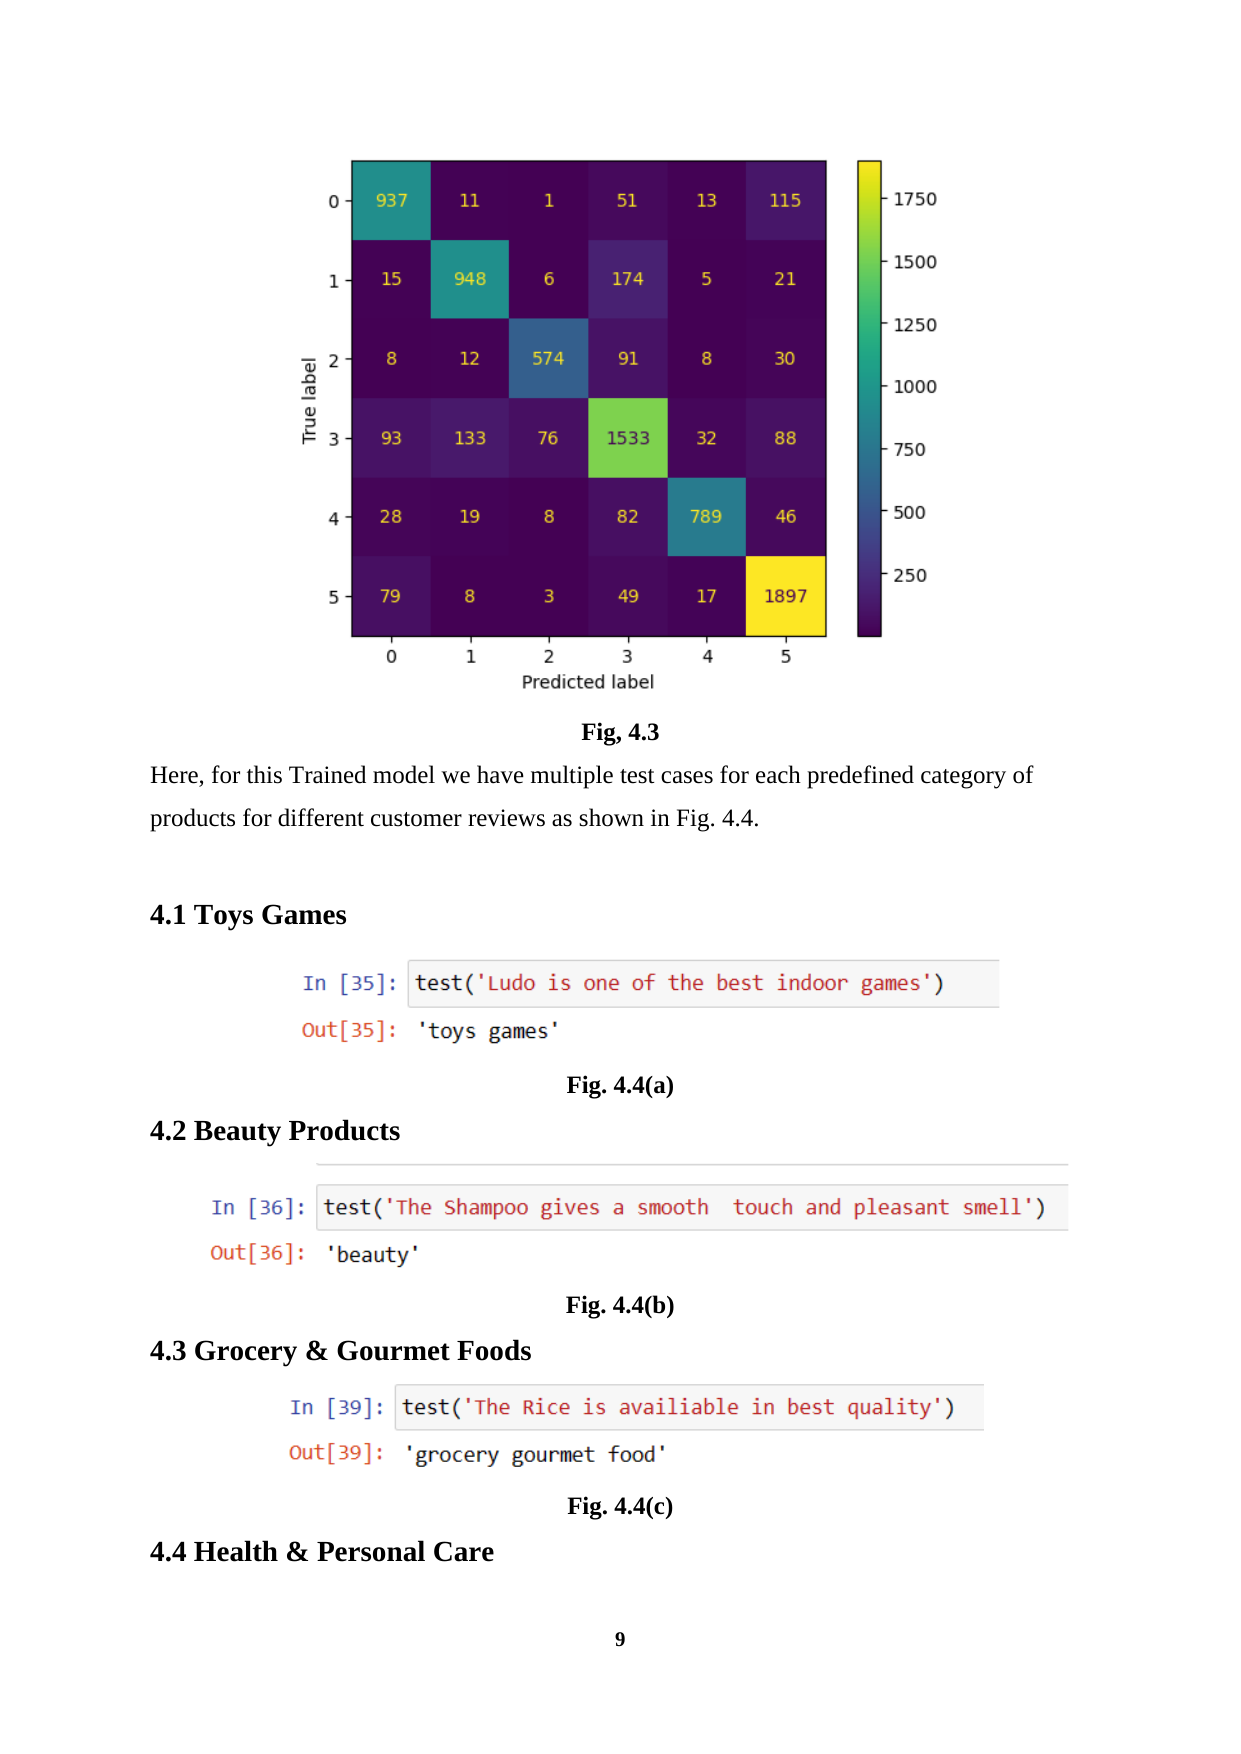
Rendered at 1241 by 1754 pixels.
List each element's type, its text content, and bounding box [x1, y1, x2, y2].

text Here, for this Trained model we have multiple test cases for each predefined category of products for different customer reviews as shown in Fig. 4.4. [150, 760, 1090, 832]
picture [290, 150, 950, 704]
text Fig. 4.4(c) [150, 1491, 1090, 1519]
picture [172, 1163, 1069, 1276]
text Fig, 4.3 [150, 717, 1090, 746]
picture [256, 1383, 984, 1477]
text 4.4 Health & Personal Care [150, 1534, 1090, 1567]
text 4.3 Grocery & Gourmet Foods [150, 1333, 1090, 1366]
picture [240, 947, 1000, 1056]
text 4.2 Beauty Products [150, 1113, 1090, 1146]
text 4.1 Toys Games [150, 897, 1090, 930]
text Fig. 4.4(b) [150, 1290, 1090, 1318]
text Fig. 4.4(a) [150, 1070, 1090, 1098]
